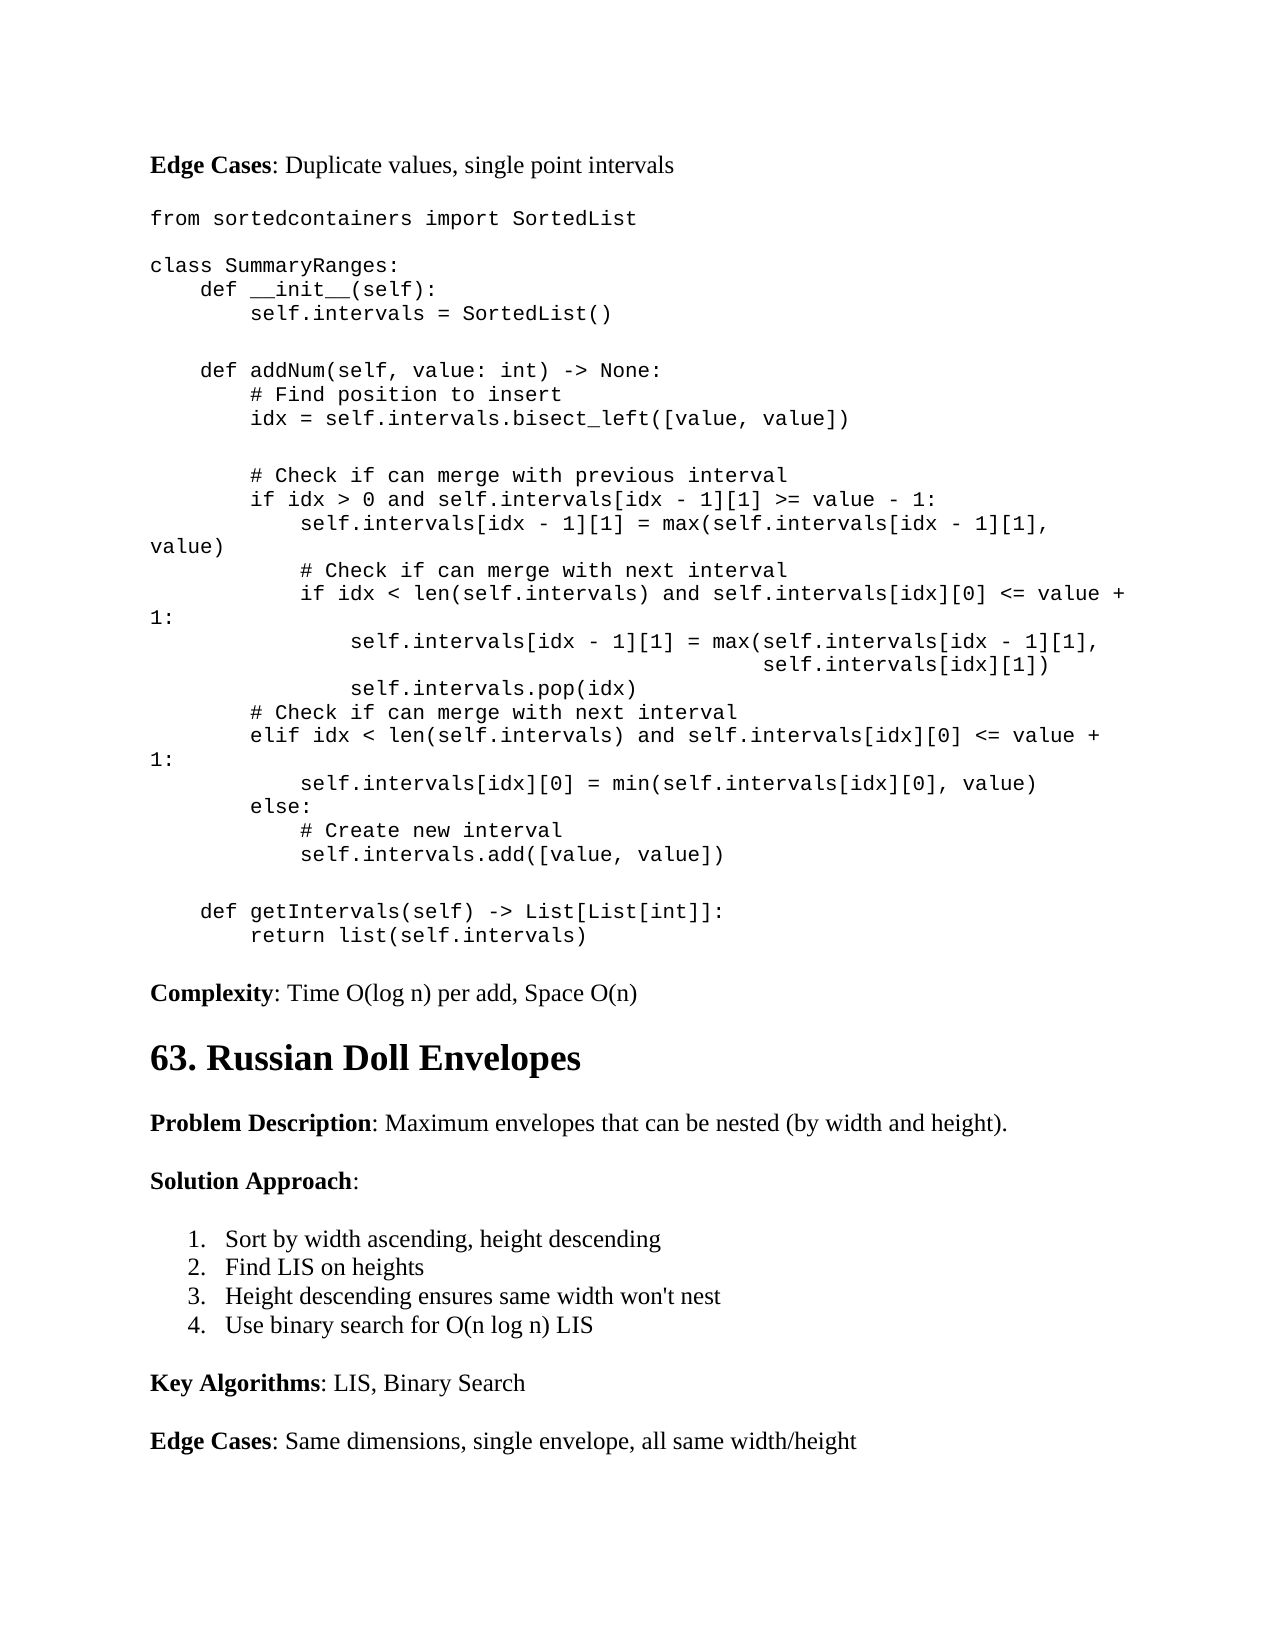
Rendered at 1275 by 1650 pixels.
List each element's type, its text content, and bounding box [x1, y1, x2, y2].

text def addNum(self, value: int) -> None: [150, 360, 1125, 384]
text self.intervals[idx - 1][1] = max(self.intervals[idx - 1][1], [150, 631, 1125, 654]
text def __init__(self): [150, 279, 1125, 302]
text Edge Cases: Duplicate values, single point intervals [150, 150, 1125, 179]
text # Check if can merge with next interval [150, 560, 1125, 583]
text Complexity: Time O(log n) per add, Space O(n) [150, 978, 1125, 1006]
list Find LIS on heights [187, 1252, 1125, 1281]
list Height descending ensures same width won't nest [187, 1281, 1125, 1310]
list Use binary search for O(n log n) LIS [187, 1310, 1125, 1339]
text if idx > 0 and self.intervals[idx - 1][1] >= value - 1: [150, 489, 1125, 512]
text self.intervals[idx][1]) [150, 654, 1125, 678]
text # Check if can merge with next interval [150, 702, 1125, 725]
text self.intervals.pop(idx) [150, 678, 1125, 702]
text Edge Cases: Same dimensions, single envelope, all same width/height [150, 1426, 1125, 1454]
text # Find position to insert [150, 384, 1125, 407]
text class SummaryRanges: [150, 255, 1125, 279]
text Solution Approach: [150, 1166, 1125, 1194]
text self.intervals[idx - 1][1] = max(self.intervals[idx - 1][1], value) [150, 512, 1125, 560]
text self.intervals = SortedList() [150, 302, 1125, 326]
text # Check if can merge with previous interval [150, 465, 1125, 489]
list Sort by width ascending, height descending [187, 1224, 1125, 1252]
text return list(self.intervals) [150, 925, 1125, 948]
text elif idx < len(self.intervals) and self.intervals[idx][0] <= value + 1: [150, 725, 1125, 773]
text 63. Russian Doll Envelopes [150, 1036, 1125, 1079]
text Problem Description: Maximum envelopes that can be nested (by width and height). [150, 1108, 1125, 1137]
text Key Algorithms: LIS, Binary Search [150, 1368, 1125, 1397]
text self.intervals.add([value, value]) [150, 843, 1125, 867]
text # Create new interval [150, 820, 1125, 843]
text else: [150, 796, 1125, 820]
text from sortedcontainers import SortedList [150, 208, 1125, 232]
text self.intervals[idx][0] = min(self.intervals[idx][0], value) [150, 773, 1125, 796]
text if idx < len(self.intervals) and self.intervals[idx][0] <= value + 1: [150, 583, 1125, 631]
text idx = self.intervals.bisect_left([value, value]) [150, 407, 1125, 431]
text def getIntervals(self) -> List[List[int]]: [150, 901, 1125, 925]
